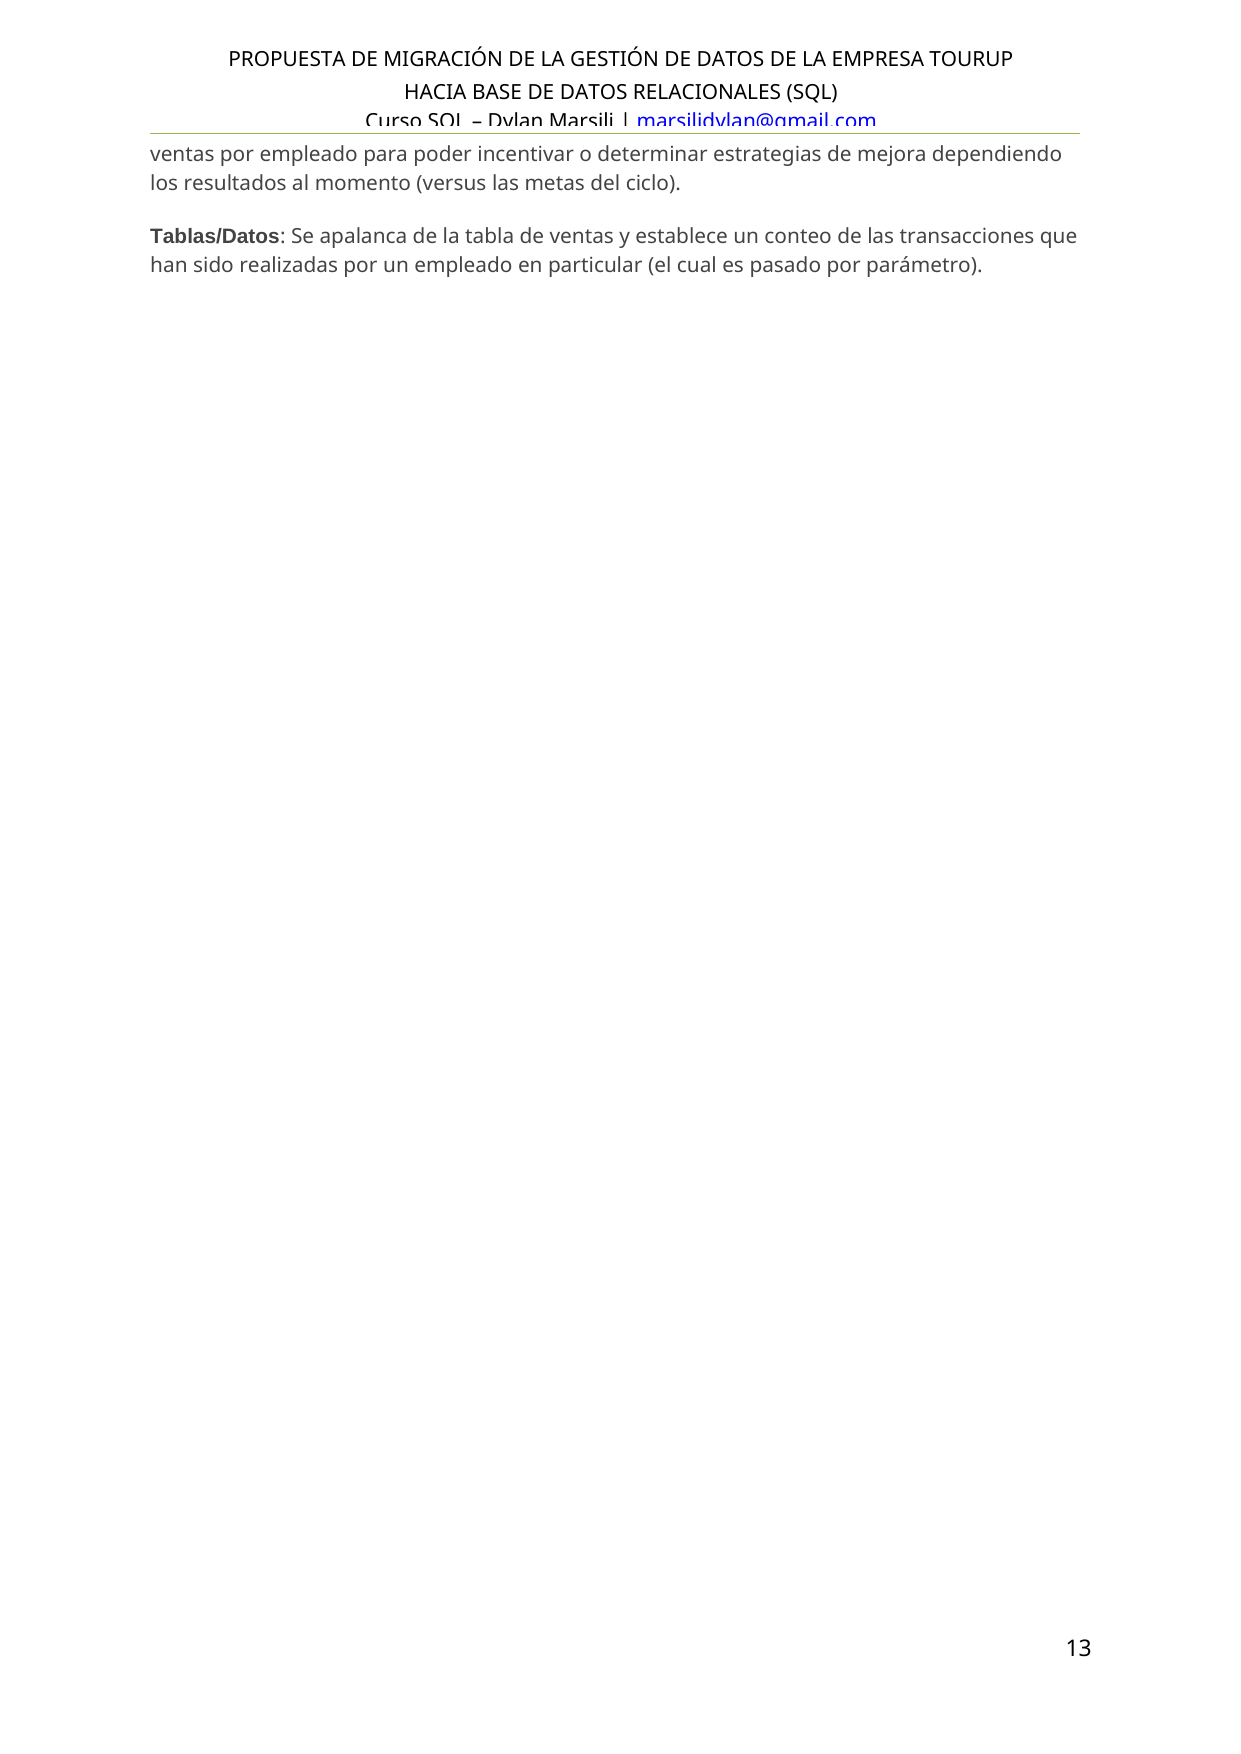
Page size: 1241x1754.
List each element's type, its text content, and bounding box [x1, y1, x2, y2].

text Tablas/Datos: Se apalanca de la tabla de ventas y establece un conteo de las transacciones que han sido realizadas por un empleado en particular (el cual es pasado por parámetro). [150, 221, 1092, 278]
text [150, 139, 1087, 196]
